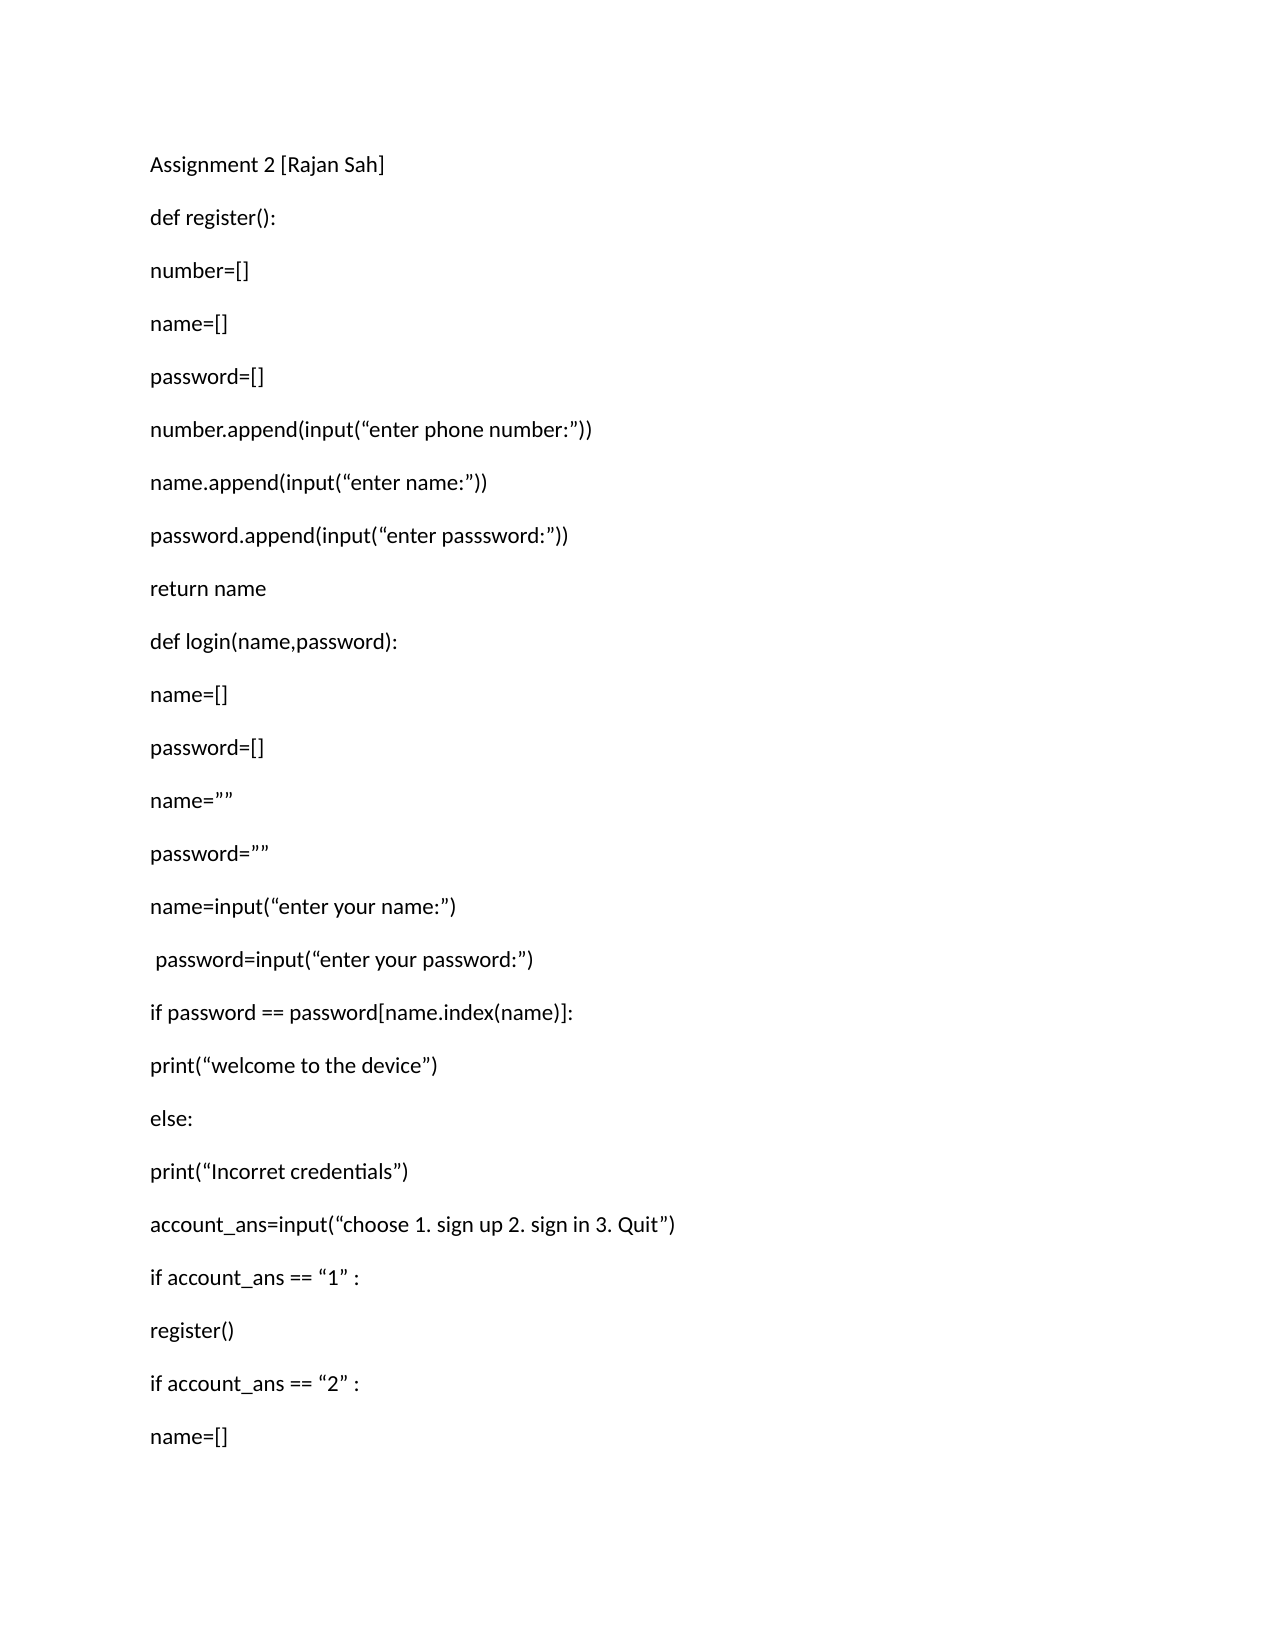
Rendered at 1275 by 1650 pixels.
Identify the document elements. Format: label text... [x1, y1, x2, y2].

text if account_ans == “2” : [150, 1369, 1125, 1397]
text print(“welcome to the device”) [150, 1051, 1125, 1079]
text number=[] [150, 256, 1125, 284]
text number.append(input(“enter phone number:”)) [150, 415, 1125, 443]
text Assignment 2 [Rajan Sah] [150, 150, 1125, 178]
text password=”” [150, 839, 1125, 867]
text register() [150, 1316, 1125, 1344]
text password=[] [150, 362, 1125, 390]
text name=input(“enter your name:”) [150, 892, 1125, 920]
text return name [150, 574, 1125, 602]
text name=[] [150, 309, 1125, 337]
text password=[] [150, 733, 1125, 761]
text if password == password[name.index(name)]: [150, 998, 1125, 1026]
text else: [150, 1104, 1125, 1132]
text account_ans=input(“choose 1. sign up 2. sign in 3. Quit”) [150, 1210, 1125, 1238]
text password.append(input(“enter passsword:”)) [150, 521, 1125, 549]
text name.append(input(“enter name:”)) [150, 468, 1125, 496]
text name=”” [150, 786, 1125, 814]
text def login(name,password): [150, 627, 1125, 655]
text name=[] [150, 1422, 1125, 1451]
text password=input(“enter your password:”) [150, 945, 1125, 973]
text print(“Incorret credentials”) [150, 1157, 1125, 1185]
text def register(): [150, 203, 1125, 231]
text if account_ans == “1” : [150, 1263, 1125, 1291]
text name=[] [150, 680, 1125, 708]
